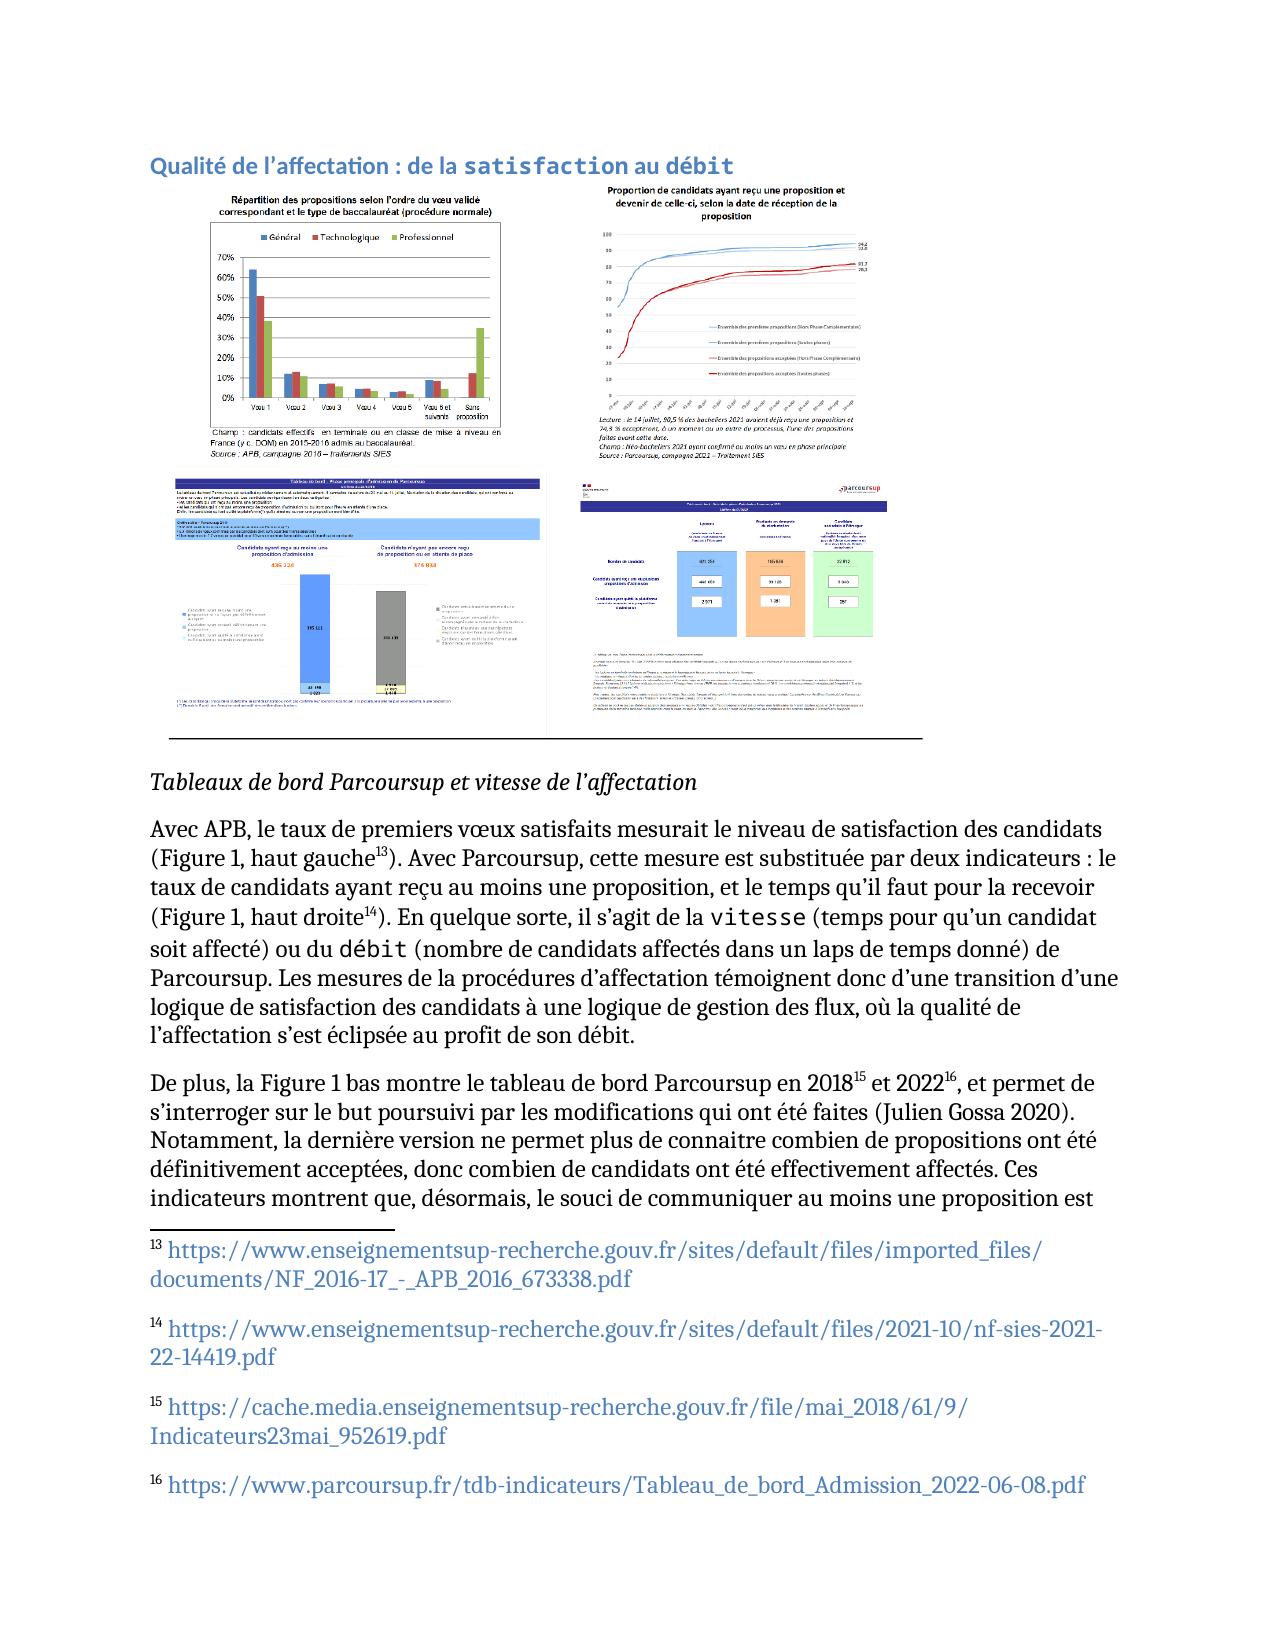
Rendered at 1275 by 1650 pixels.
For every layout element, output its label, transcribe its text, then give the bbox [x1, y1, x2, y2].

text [150, 1069, 1125, 1212]
text Tableaux de bord Parcoursup et vitesse de l’affectation [150, 767, 1125, 796]
picture [168, 181, 923, 747]
subtitle Qualité de l’affectation : de la satisfaction au débit [150, 150, 1125, 181]
text Avec APB, le taux de premiers vœux satisfaits mesurait le niveau de satisfaction des candidats (Figure 1, haut gauche). Avec Parcoursup, cette mesure est substituée par deux indicateurs : le taux de candidats ayant reçu au moins une proposition, et le temps qu’il faut pour la recevoir (Figure 1, haut droite). En quelque sorte, il s’agit de la vitesse (temps pour qu’un candidat soit affecté) ou du débit (nombre de candidats affectés dans un laps de temps donné) de Parcoursup. Les mesures de la procédures d’affectation témoignent donc d’une transition d’une logique de satisfaction des candidats à une logique de gestion des flux, où la qualité de l’affectation s’est éclipsée au profit de son débit. [150, 815, 1125, 1050]
